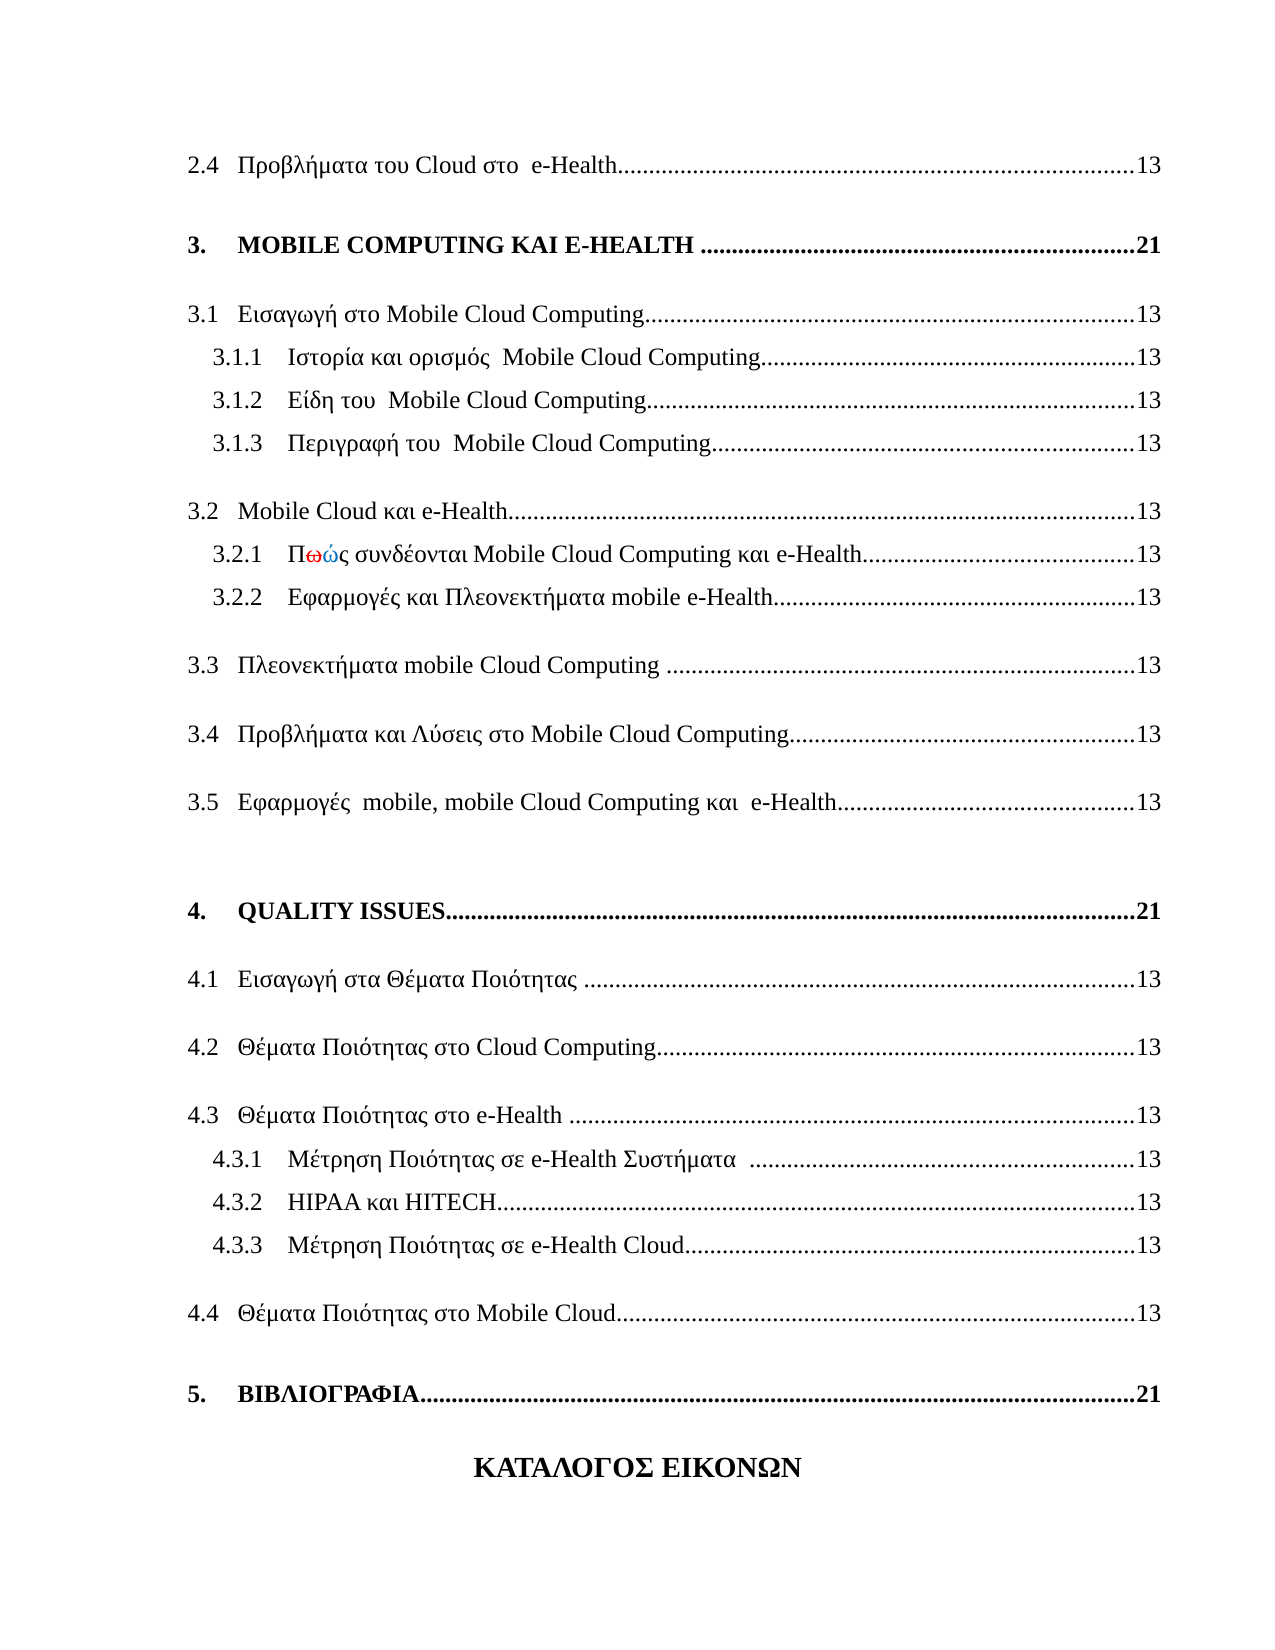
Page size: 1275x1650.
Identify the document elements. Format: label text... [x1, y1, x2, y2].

text 4.2 Θέματα Ποιότητας στο Cloud Computing 13 [187, 1032, 1087, 1061]
text 3.5 Εφαρμογές mobile, mobile Cloud Computing και e-Health 13 [187, 787, 1087, 816]
text 4.1 Εισαγωγή στα Θέματα Ποιότητας 13 [187, 964, 1087, 993]
text 4.3 Θέματα Ποιότητας στο e-Health 13 [187, 1101, 1087, 1129]
text 4.3.3 Μέτρηση Ποιότητας σε e-Health Cloud 13 [212, 1230, 1087, 1259]
text 3.4 Προβλήματα και Λύσεις στο Mobile Cloud Computing 13 [187, 719, 1087, 747]
text 3.3 Πλεονεκτήματα mobile Cloud Computing 13 [187, 651, 1087, 679]
text ΚΑΤΑΛΟΓΟΣ ΕΙΚΟΝΩΝ [187, 1451, 1087, 1484]
text 3.2.1 Πωώς συνδέονται Mobile Cloud Computing και e-Health 13 [212, 539, 1087, 568]
text 2.4 Προβλήματα του Cloud στο e-Health 13 [187, 150, 1087, 179]
text 4. quality issues 21 [187, 896, 1087, 925]
text 3. mobile computing και e-health 21 [187, 231, 1087, 259]
text 3.1 Εισαγωγή στo Mobile Cloud Computing 13 [187, 299, 1087, 327]
text 3.2.2 Εφαρμογές και Πλεονεκτήματα mobile e-Health 13 [212, 582, 1087, 611]
text 5. ΒΙΒΛΙΟΓΡΑΦΙΑ 21 [187, 1379, 1087, 1407]
text 4.3.2 HIPAA και HITECH 13 [212, 1187, 1087, 1216]
text 3.1.3 Περιγραφή του Mobile Cloud Computing 13 [212, 428, 1087, 457]
text 3.2 Mobile Cloud και e-Health 13 [187, 496, 1087, 525]
text 3.1.2 Είδη του Mobile Cloud Computing 13 [212, 385, 1087, 414]
text 4.3.1 Μέτρηση Ποιότητας σε e-Health Συστήματα 13 [212, 1144, 1087, 1172]
text 4.4 Θέματα Ποιότητας στο Mobile Cloud 13 [187, 1298, 1087, 1327]
text 3.1.1 Ιστορία και ορισμός Mobile Cloud Computing 13 [212, 342, 1087, 371]
